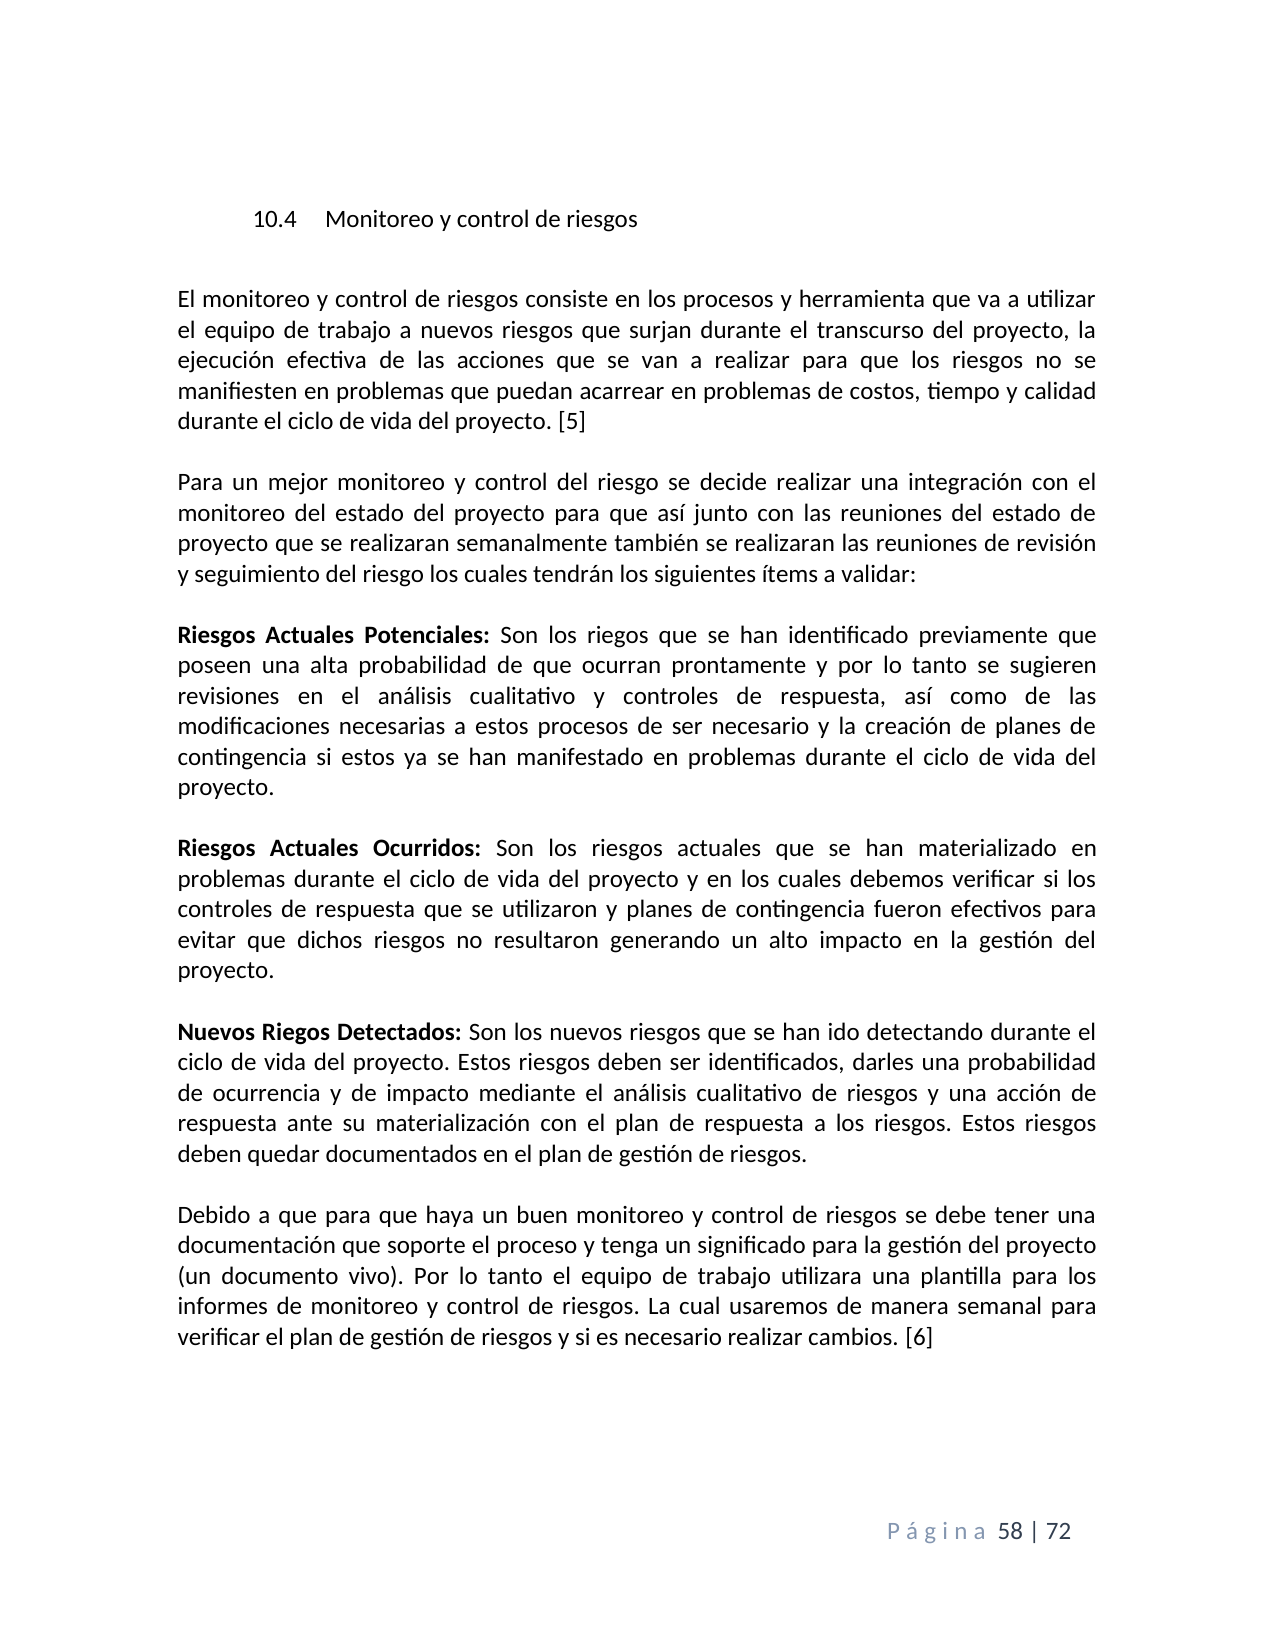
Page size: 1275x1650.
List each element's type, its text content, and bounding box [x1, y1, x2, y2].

text Nuevos Riegos Detectados: Son los nuevos riesgos que se han ido detectando durante el ciclo de vida del proyecto. Estos riesgos deben ser identificados, darles una probabilidad de ocurrencia y de impacto mediante el análisis cualitativo de riesgos y una acción de respuesta ante su materialización con el plan de respuesta a los riesgos. Estos riesgos deben quedar documentados en el plan de gestión de riesgos. [177, 1016, 1098, 1168]
text El monitoreo y control de riesgos consiste en los procesos y herramienta que va a utilizar el equipo de trabajo a nuevos riesgos que surjan durante el transcurso del proyecto, la ejecución efectiva de las acciones que se van a realizar para que los riesgos no se manifiesten en problemas que puedan acarrear en problemas de costos, tiempo y calidad durante el ciclo de vida del proyecto. [177, 283, 1098, 436]
text Riesgos Actuales Ocurridos: Son los riesgos actuales que se han materializado en problemas durante el ciclo de vida del proyecto y en los cuales debemos verificar si los controles de respuesta que se utilizaron y planes de contingencia fueron efectivos para evitar que dichos riesgos no resultaron generando un alto impacto en la gestión del proyecto. [177, 833, 1098, 985]
subtitle Monitoreo y control de riesgos [252, 203, 1098, 234]
text Riesgos Actuales Potenciales: Son los riegos que se han identificado previamente que poseen una alta probabilidad de que ocurran prontamente y por lo tanto se sugieren revisiones en el análisis cualitativo y controles de respuesta, así como de las modificaciones necesarias a estos procesos de ser necesario y la creación de planes de contingencia si estos ya se han manifestado en problemas durante el ciclo de vida del proyecto. [177, 619, 1098, 802]
text Para un mejor monitoreo y control del riesgo se decide realizar una integración con el monitoreo del estado del proyecto para que así junto con las reuniones del estado de proyecto que se realizaran semanalmente también se realizaran las reuniones de revisión y seguimiento del riesgo los cuales tendrán los siguientes ítems a validar: [177, 466, 1098, 588]
text Debido a que para que haya un buen monitoreo y control de riesgos se debe tener una documentación que soporte el proceso y tenga un significado para la gestión del proyecto (un documento vivo). Por lo tanto el equipo de trabajo utilizara una plantilla para los informes de monitoreo y control de riesgos. La cual usaremos de manera semanal para verificar el plan de gestión de riesgos y si es necesario realizar cambios. [177, 1199, 1098, 1351]
